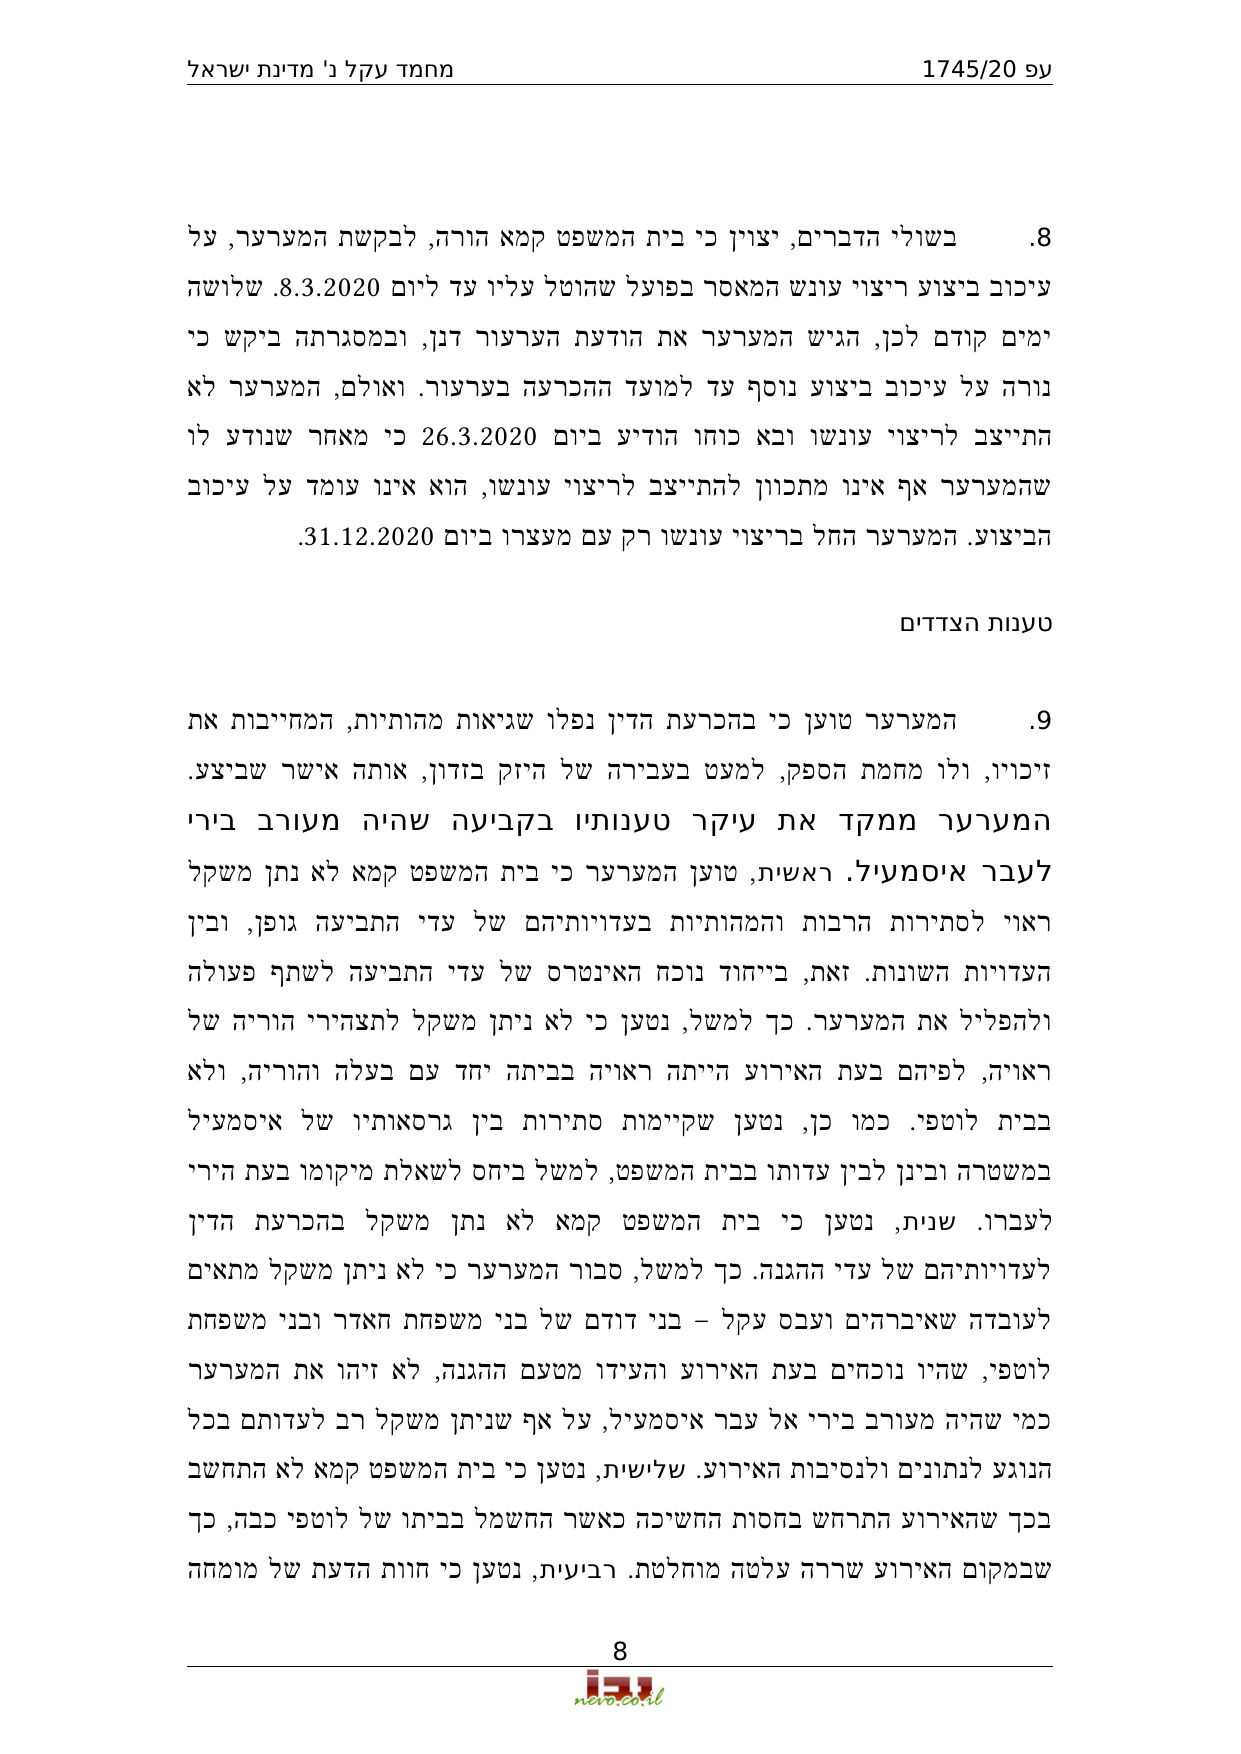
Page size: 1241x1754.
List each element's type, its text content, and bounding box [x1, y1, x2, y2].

list בשולי הדברים, יצוין כי בית המשפט קמא הורה, לבקשת המערער, על עיכוב ביצוע ריצוי עונש המאסר בפועל שהוטל עליו עד ליום 8.3.2020. שלושה ימים קודם לכן, הגיש המערער את הודעת הערעור דנן, ובמסגרתה ביקש כי נורה על עיכוב ביצוע נוסף עד למועד ההכרעה בערעור. ואולם, המערער לא התייצב לריצוי עונשו ובא כוחו הודיע ביום 26.3.2020 כי מאחר שנודע לו שהמערער אף אינו מתכוון להתייצב לריצוי עונשו, הוא אינו עומד על עיכוב הביצוע. המערער החל בריצוי עונשו רק עם מעצרו ביום 31.12.2020. [187, 221, 1053, 552]
picture [574, 1669, 666, 1707]
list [187, 837, 1053, 1586]
text טענות הצדדים [187, 608, 1053, 638]
